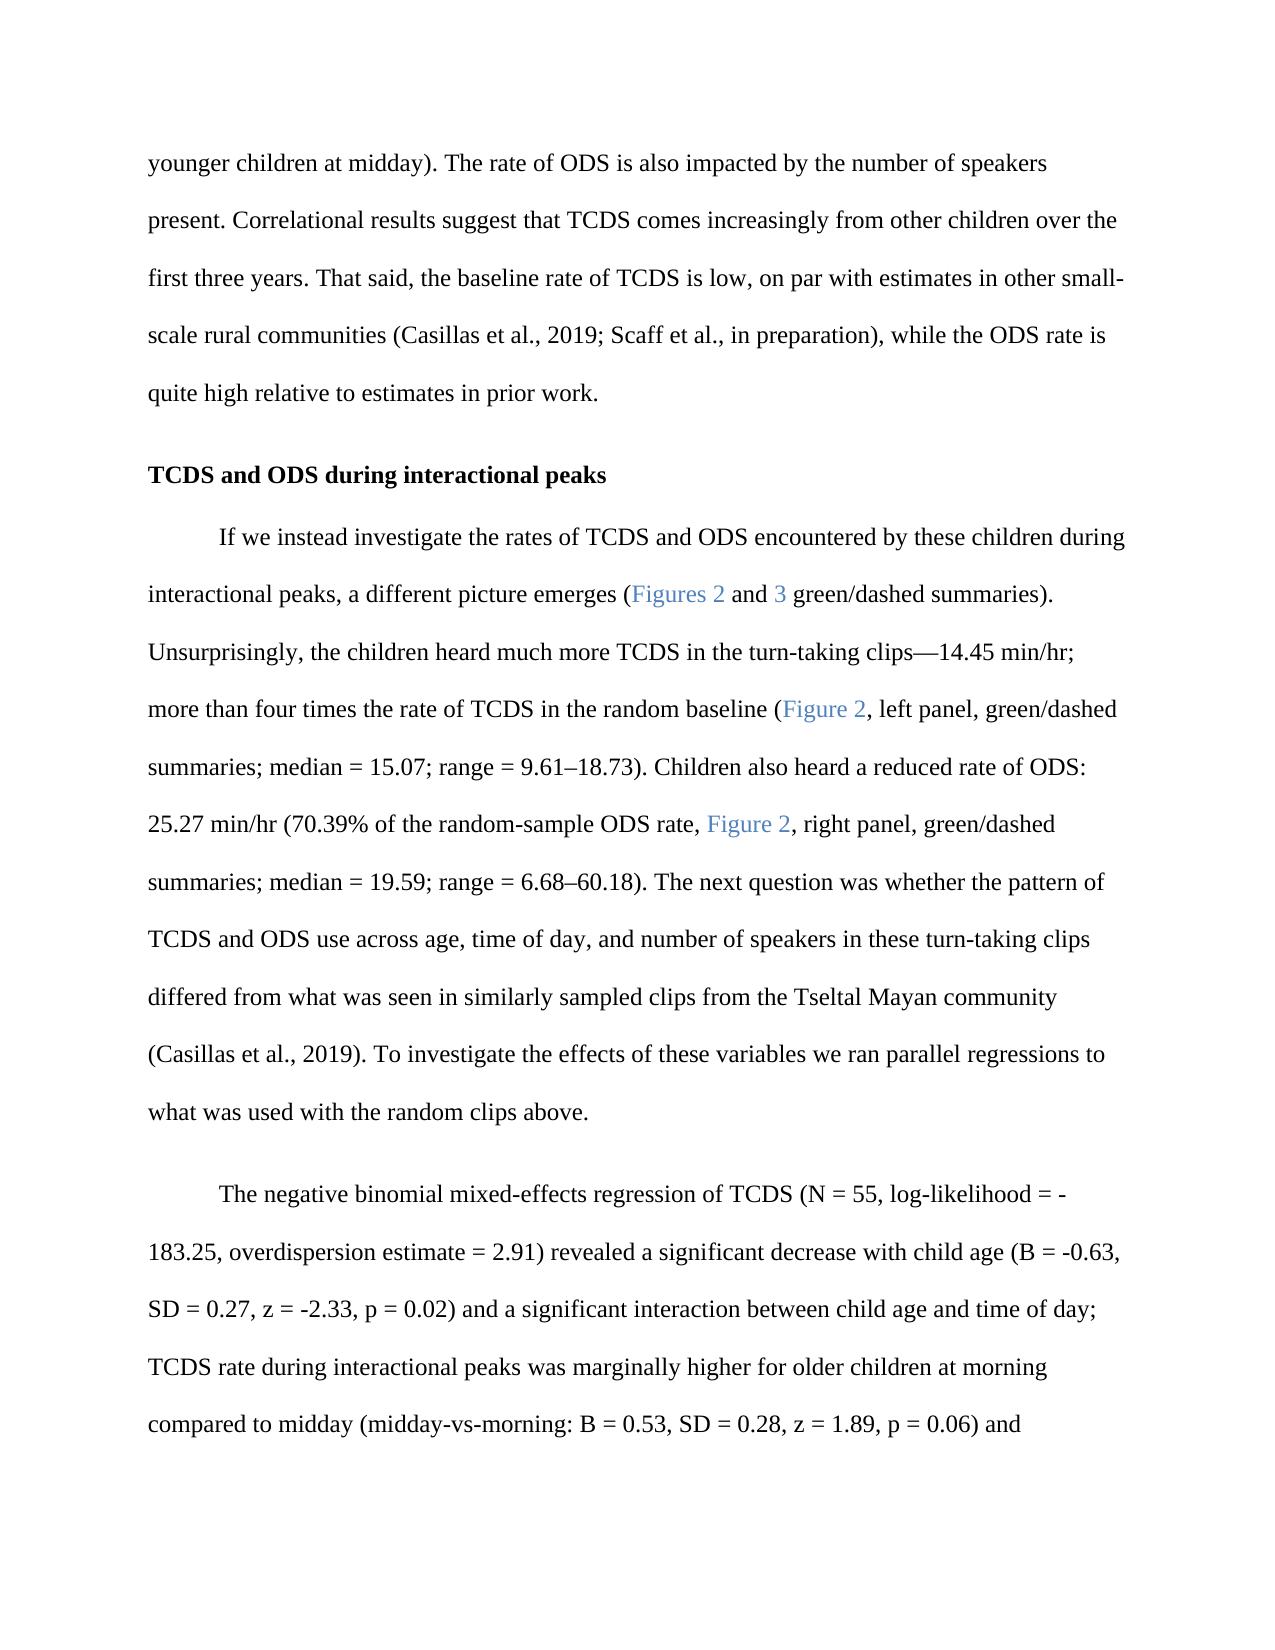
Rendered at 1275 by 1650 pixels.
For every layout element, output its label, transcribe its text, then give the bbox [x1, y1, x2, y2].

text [148, 148, 1127, 406]
subtitle TCDS and ODS during interactional peaks [148, 460, 1127, 489]
text If we instead investigate the rates of TCDS and ODS encountered by these children during interactional peaks, a different picture emerges (Figures 2 and 3 green/dashed summaries). Unsurprisingly, the children heard much more TCDS in the turn-taking clips—14.45 min/hr; more than four times the rate of TCDS in the random baseline (Figure 2, left panel, green/dashed summaries; median = 15.07; range = 9.61–18.73). Children also heard a reduced rate of ODS: 25.27 min/hr (70.39% of the random-sample ODS rate, Figure 2, right panel, green/dashed summaries; median = 19.59; range = 6.68–60.18). The next question was whether the pattern of TCDS and ODS use across age, time of day, and number of speakers in these turn-taking clips differed from what was seen in similarly sampled clips from the Tseltal Mayan community (Casillas et al., 2019). To investigate the effects of these variables we ran parallel regressions to what was used with the random clips above. [148, 522, 1127, 1126]
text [148, 1179, 1127, 1438]
